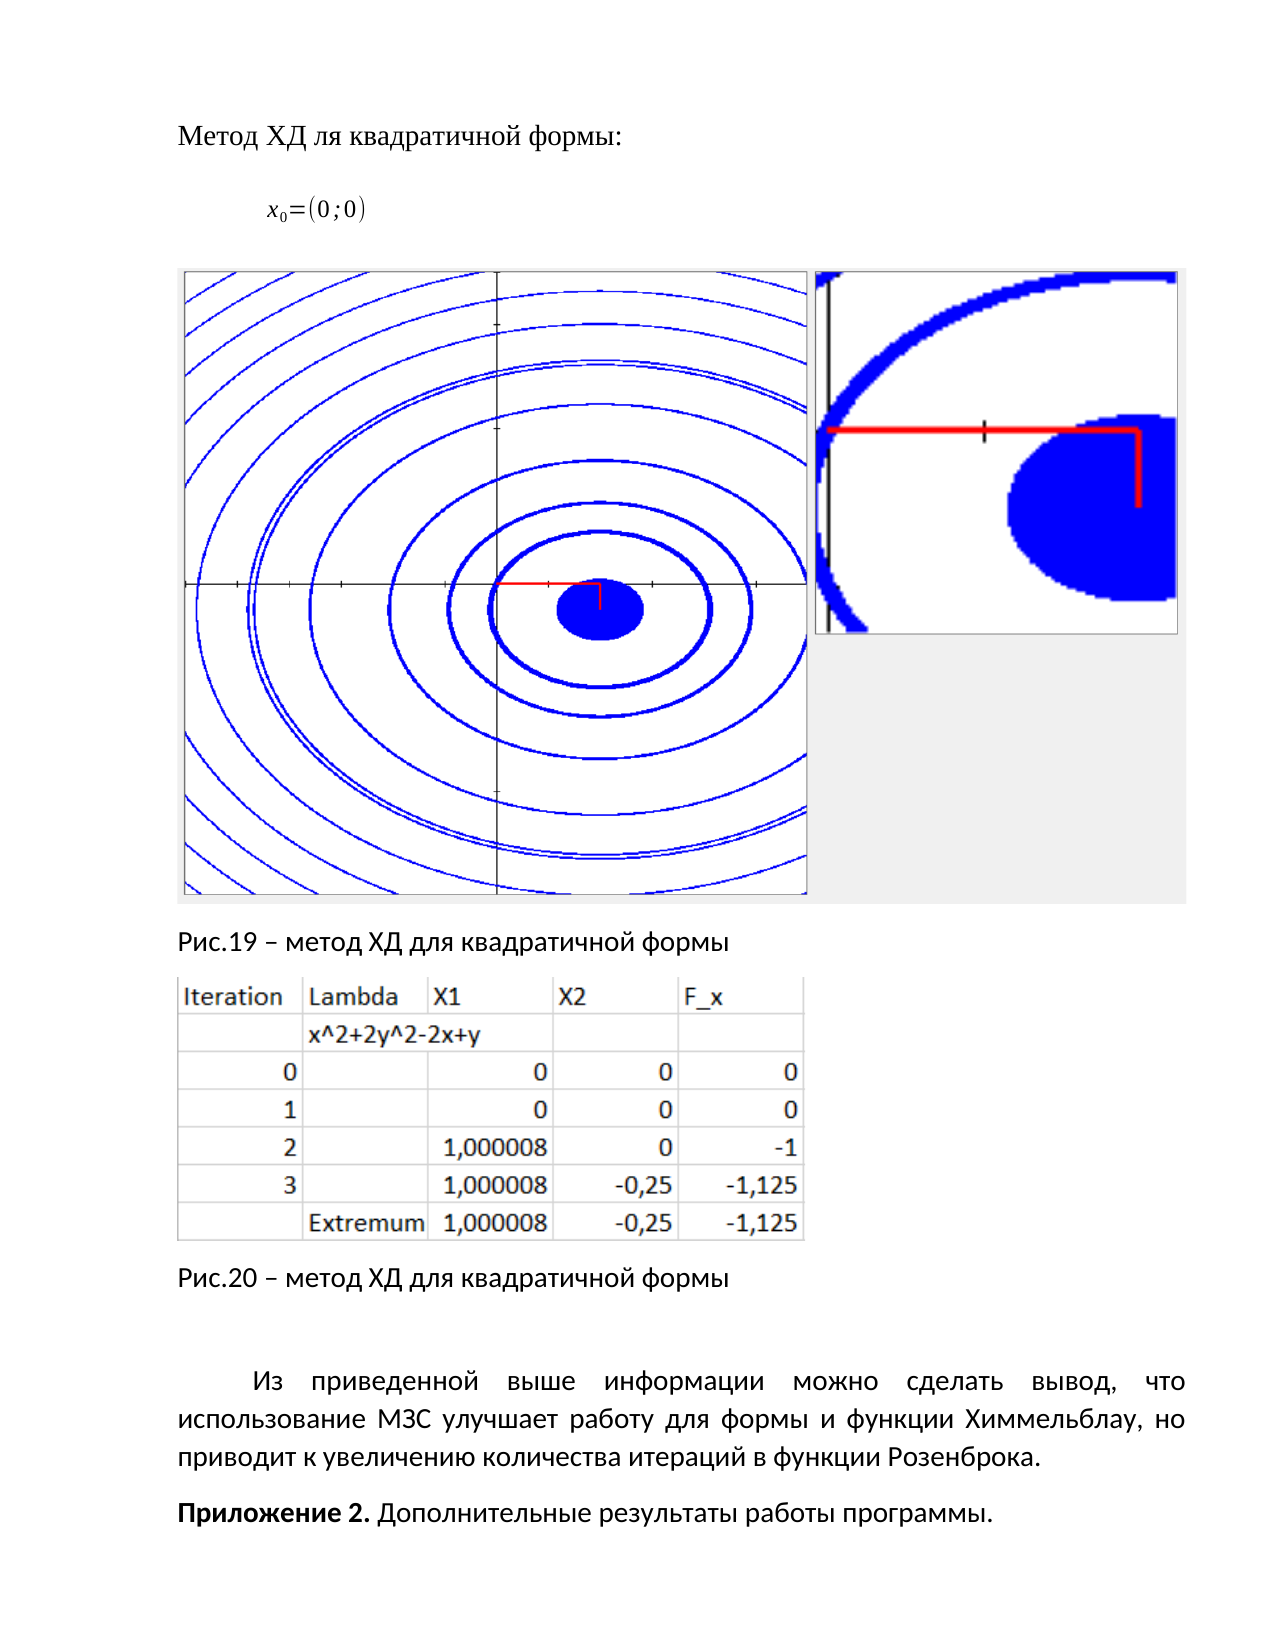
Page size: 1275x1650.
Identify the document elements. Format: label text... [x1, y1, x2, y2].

text Из приведенной выше информации можно сделать вывод, что использование МЗС улучшает работу для формы и функции Химмельблау, но приводит к увеличению количества итераций в функции Розенброка. [177, 1362, 1186, 1474]
picture [177, 268, 1187, 904]
text Рис.19 – метод ХД для квадратичной формы [177, 923, 1186, 958]
text Метод ХД ля квадратичной формы: [177, 118, 1186, 152]
text Рис.20 – метод ХД для квадратичной формы [177, 1259, 1186, 1295]
picture [177, 977, 806, 1241]
text Приложение 2. Дополнительные результаты работы программы. [177, 1494, 1186, 1529]
